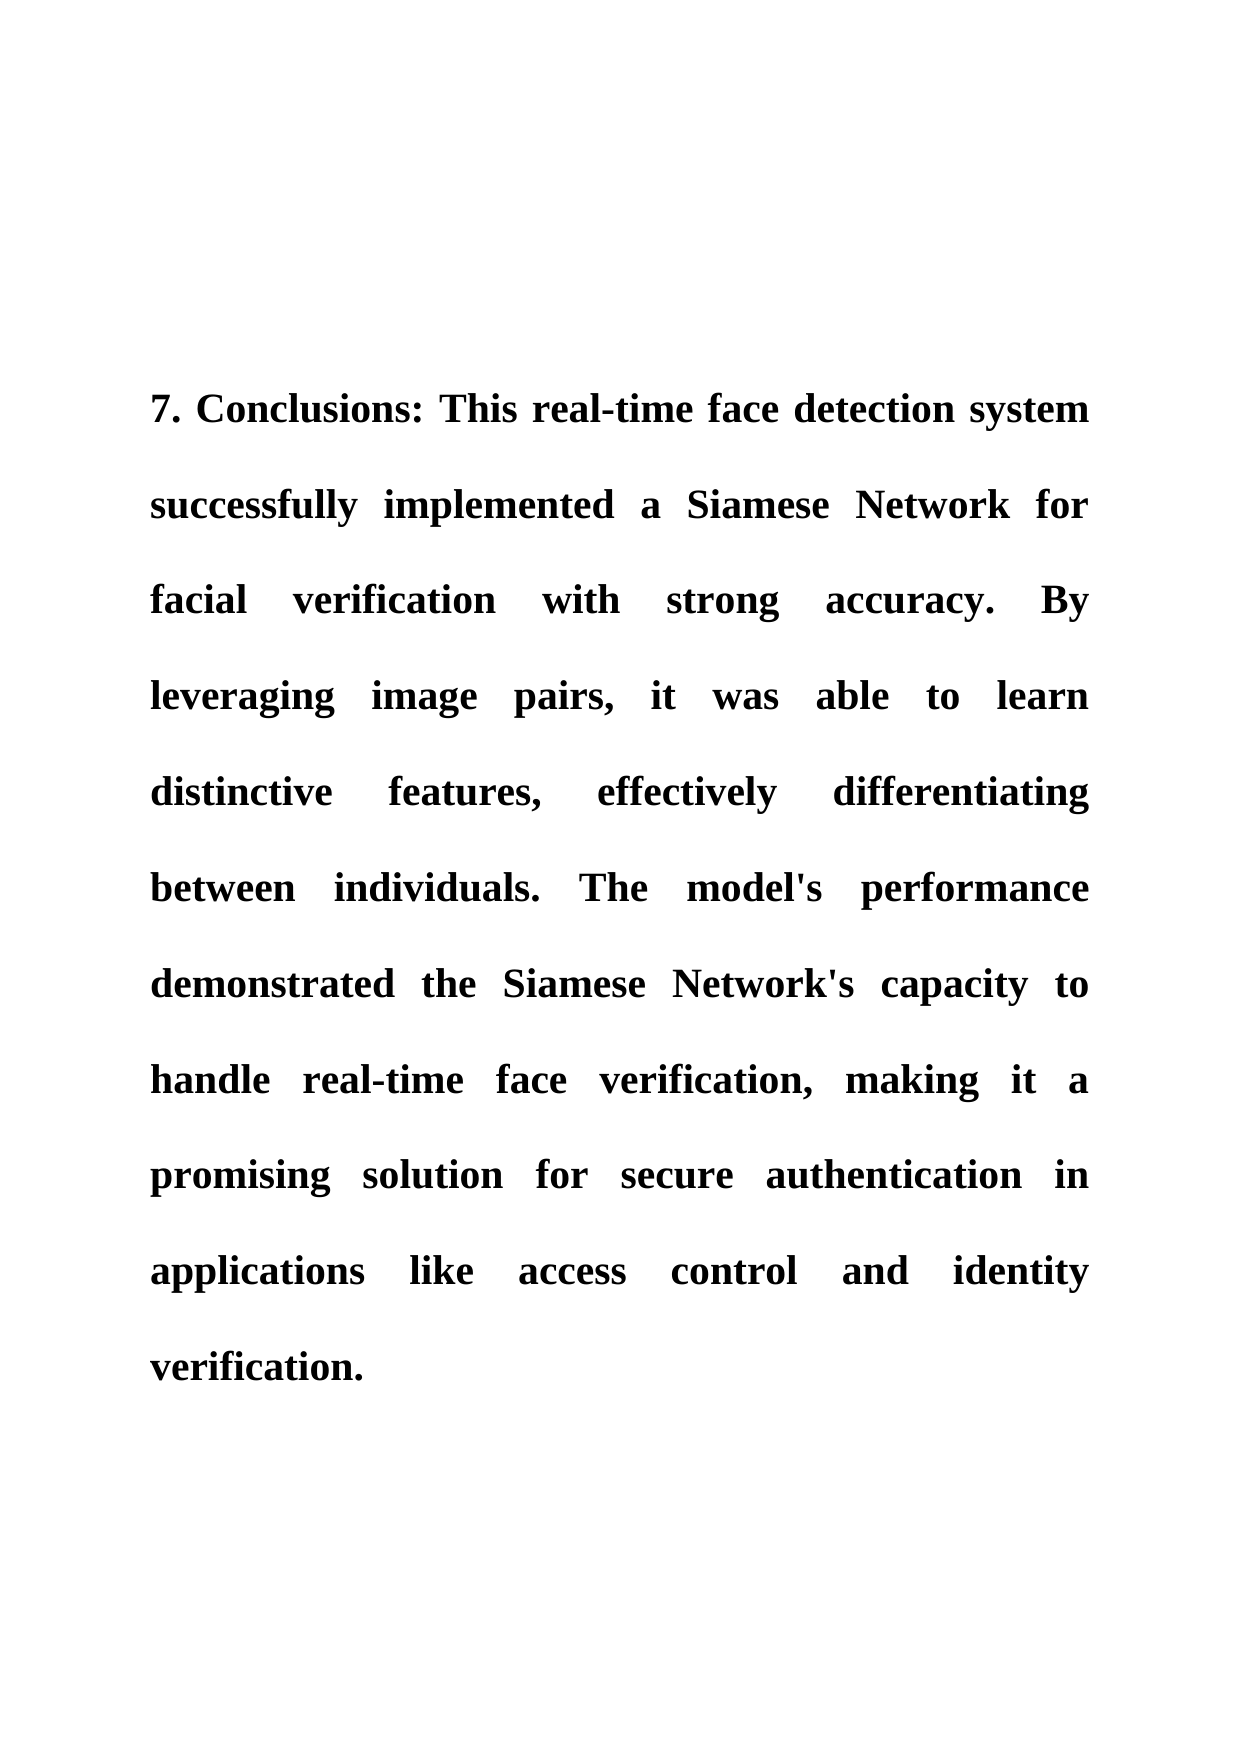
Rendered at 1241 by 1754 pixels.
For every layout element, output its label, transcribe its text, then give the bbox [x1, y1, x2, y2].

text 7. Conclusions: This real-time face detection system successfully implemented a Siamese Network for facial verification with strong accuracy. By leveraging image pairs, it was able to learn distinctive features, effectively differentiating between individuals. The model's performance demonstrated the Siamese Network's capacity to handle real-time face verification, making it a promising solution for secure authentication in applications like access control and identity verification. [150, 383, 1090, 1389]
